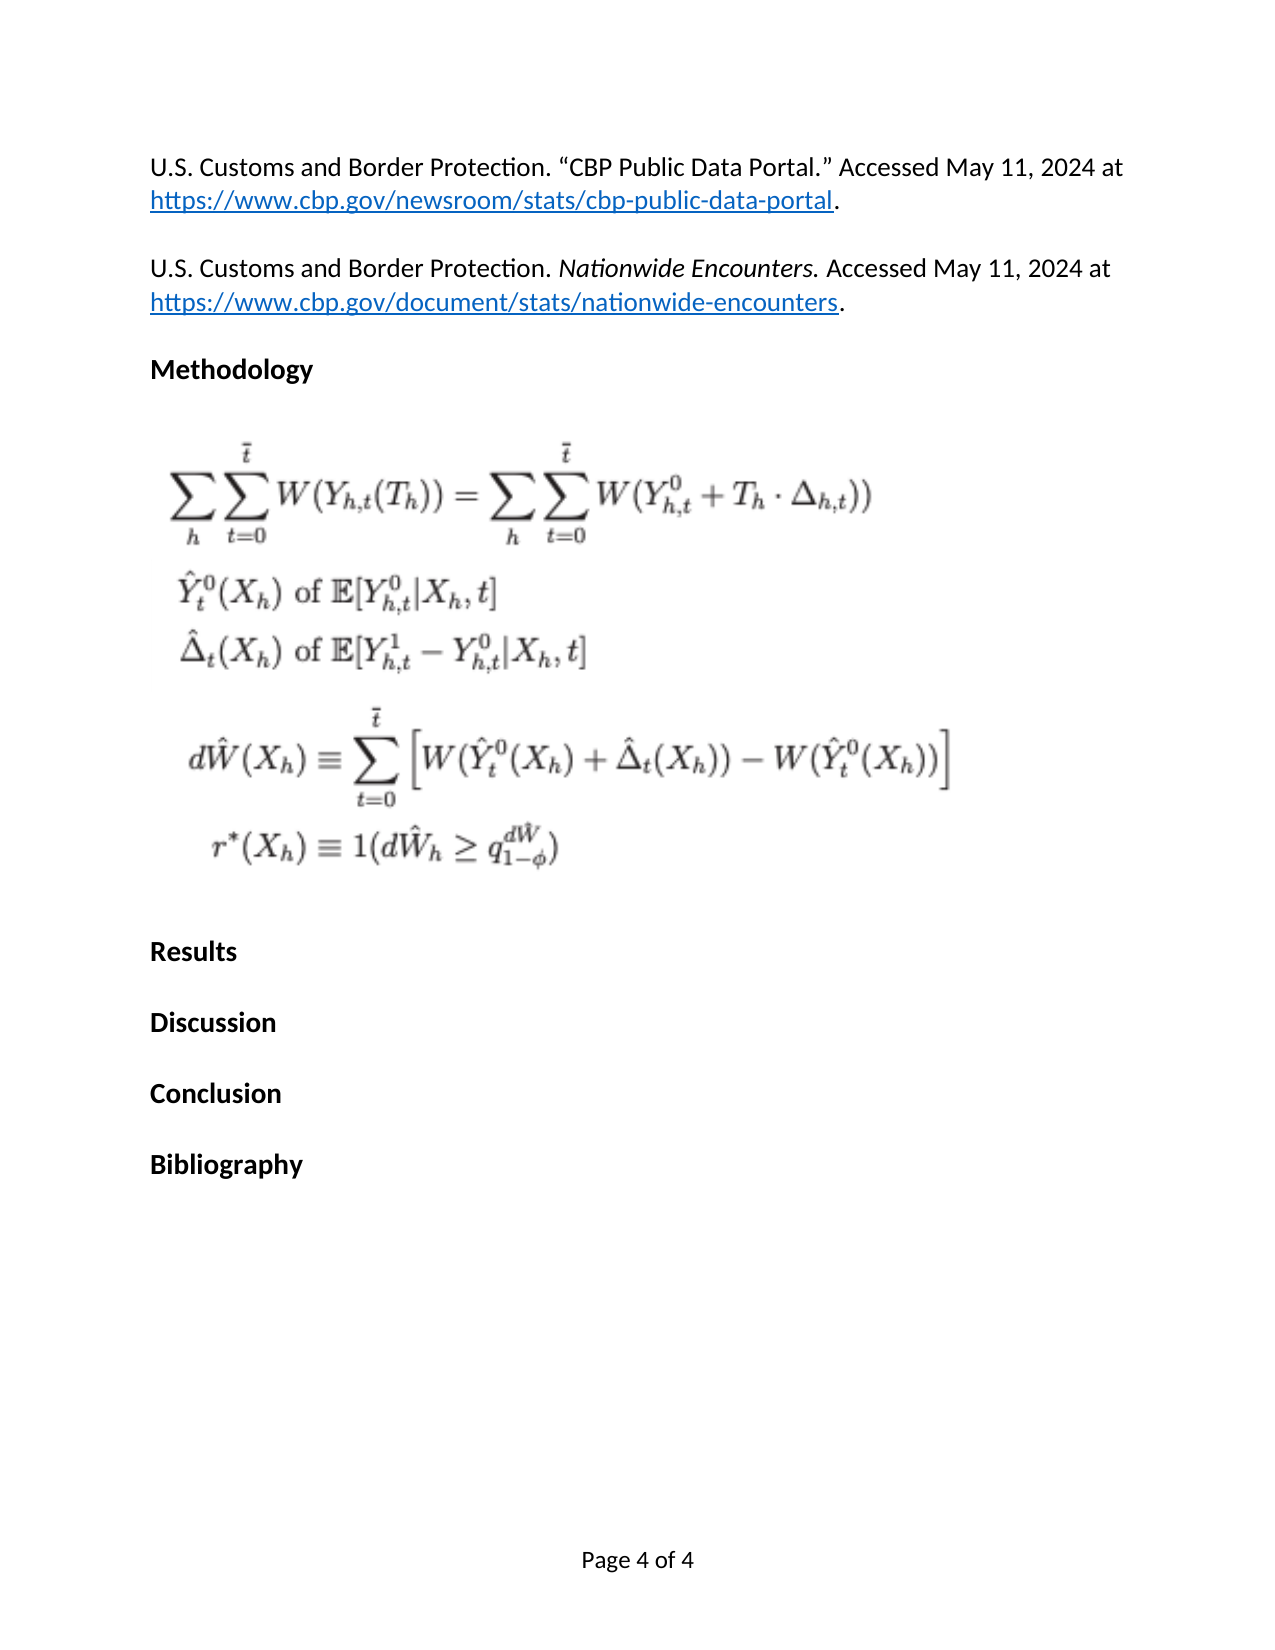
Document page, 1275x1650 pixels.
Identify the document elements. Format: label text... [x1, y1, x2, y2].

text Methodology [150, 351, 1125, 386]
picture [150, 422, 973, 897]
text Results [150, 933, 1125, 968]
text Discussion [150, 1004, 1125, 1039]
text U.S. Customs and Border Protection. “CBP Public Data Portal.” Accessed May 11, 2024 at https://www.cbp.gov/newsroom/stats/cbp-public-data-portal. [150, 150, 1125, 216]
text Bibliography [150, 1146, 1125, 1182]
text Conclusion [150, 1075, 1125, 1111]
text U.S. Customs and Border Protection. Nationwide Encounters. Accessed May 11, 2024 at https://www.cbp.gov/document/stats/nationwide-encounters. [150, 252, 1125, 318]
